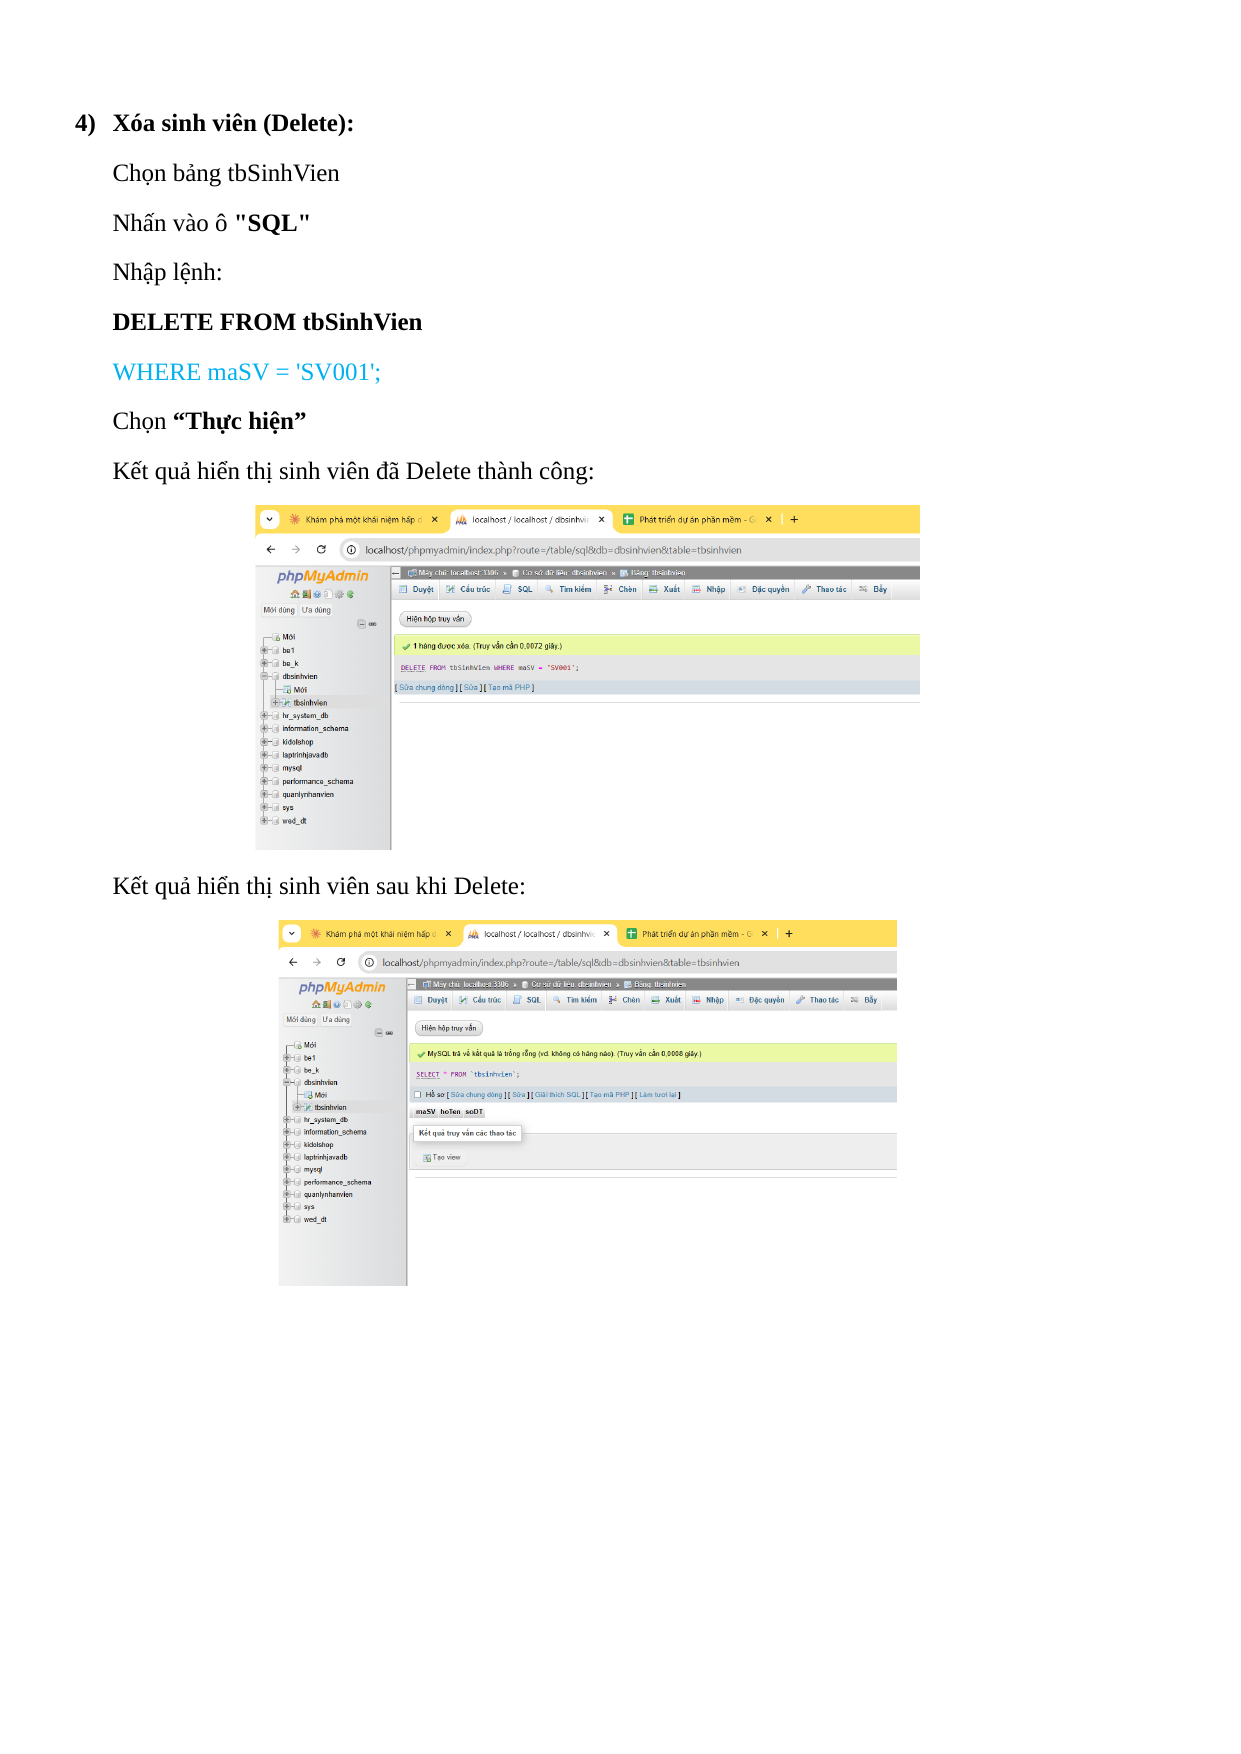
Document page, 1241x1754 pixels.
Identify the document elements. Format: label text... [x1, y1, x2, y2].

text DELETE FROM tbSinhVien [112, 307, 1138, 336]
text Nhấn vào ô "SQL" [112, 208, 1138, 236]
text Chọn “Thực hiện” [112, 406, 1138, 435]
picture [278, 920, 897, 1286]
text WHERE maSV = 'SV001'; [112, 357, 1138, 386]
text Nhập lệnh: [112, 257, 1138, 286]
picture [255, 505, 920, 850]
text Chọn bảng tbSinhVien [112, 158, 1138, 187]
text Kết quả hiển thị sinh viên đã Delete thành công: [112, 456, 1138, 485]
list Xóa sinh viên (Delete): [75, 108, 1138, 137]
text Kết quả hiển thị sinh viên sau khi Delete: [37, 871, 1138, 899]
